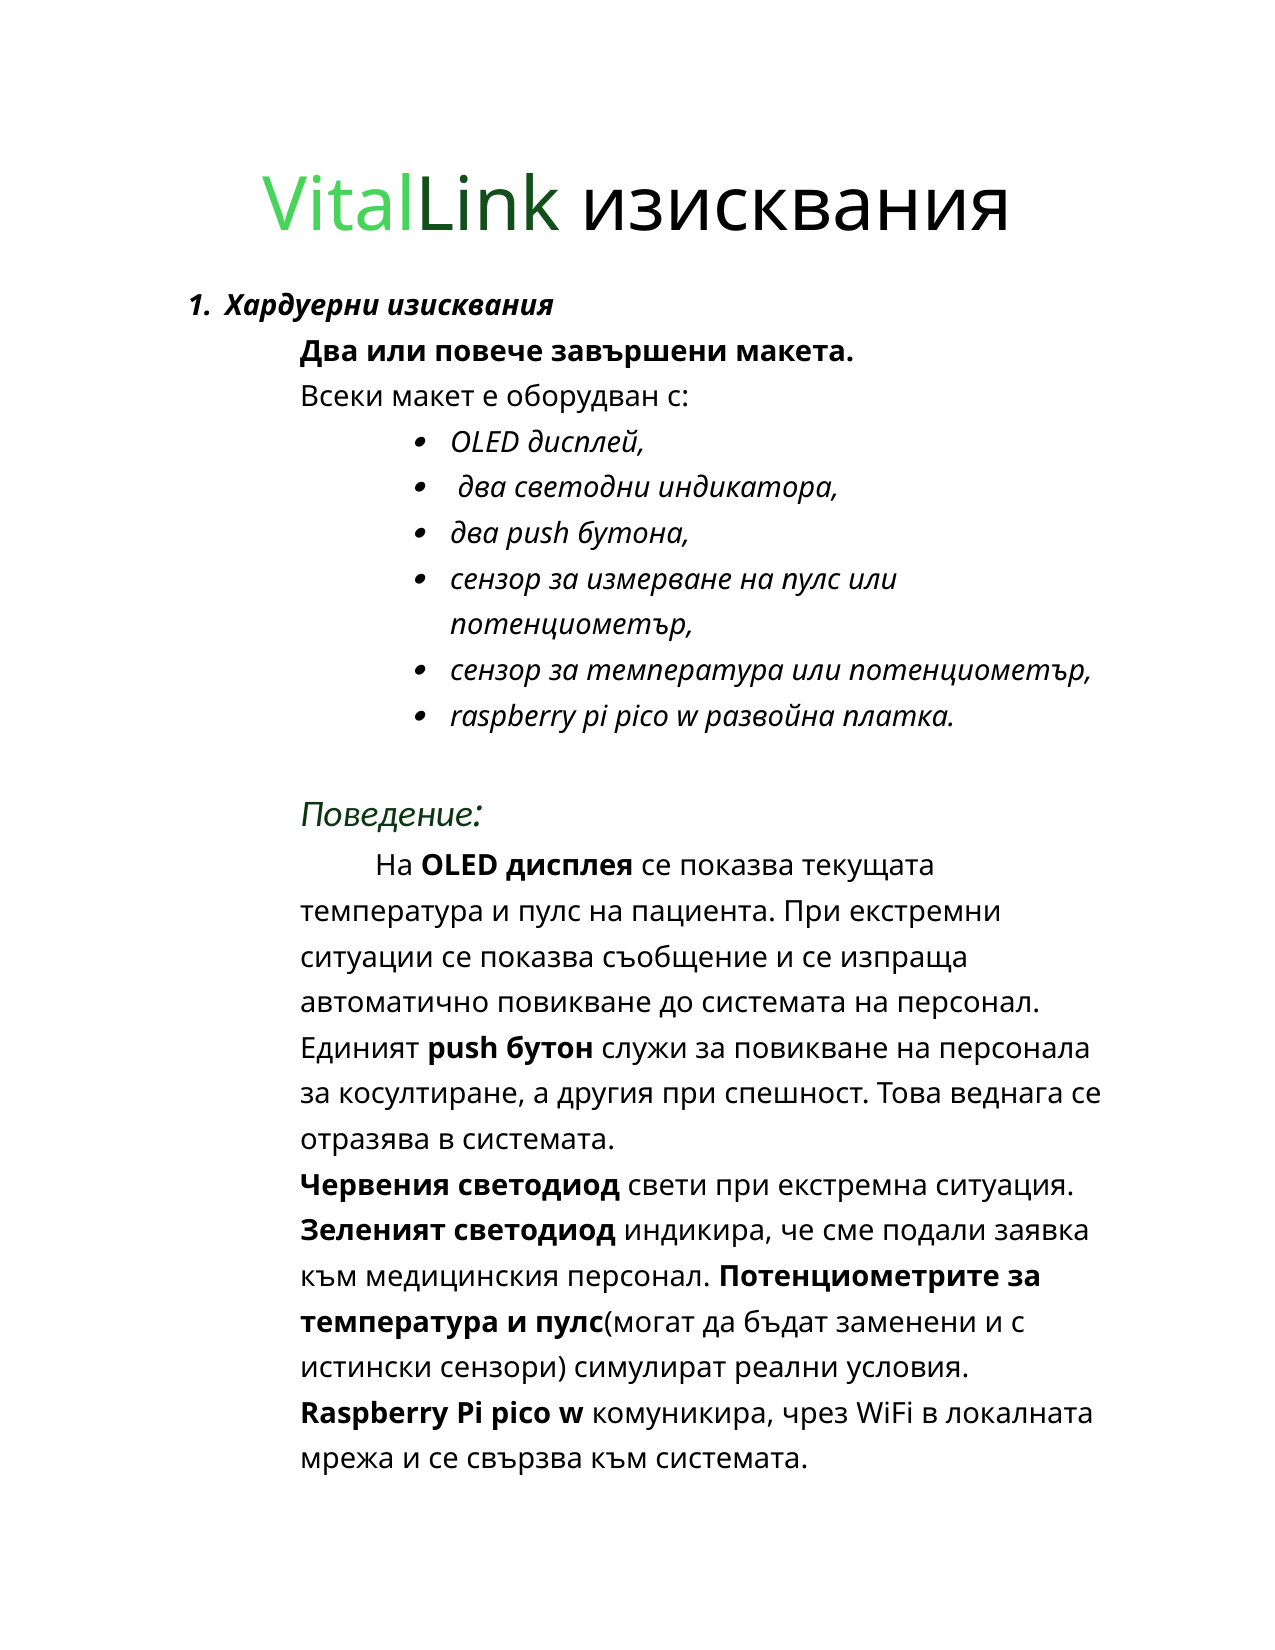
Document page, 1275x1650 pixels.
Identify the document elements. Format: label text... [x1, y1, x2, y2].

list два светодни индикатора, [412, 467, 1125, 506]
list На OLED дисплея се показва текущата температура и пулс на пациента. При екстремни ситуации се показва съобщение и се изпраща автоматично повикване до системата на персонал. [300, 845, 1125, 1021]
list Хардуерни изисквания [187, 284, 1125, 324]
list raspberry pi pico w развойна платка. [412, 695, 1125, 734]
list Всеки макет е оборудван с: [300, 375, 1125, 415]
list Поведение: [300, 786, 1125, 837]
list сензор за температура или потенциометър, [412, 649, 1125, 689]
list сензор за измерване на пулс или потенциометър, [412, 558, 1125, 643]
list Червения светодиод свети при екстремна ситуация. Зеленият светодиод индикира, че сме подали заявка към медицинския персонал. Потенциометрите за температура и пулс(могат да бъдат заменени и с истински сензори) симулират реални условия. [300, 1164, 1125, 1386]
text VitalLink изисквания [150, 150, 1125, 252]
list Единият push бутон служи за повикване на персонала за косултиране, а другия при спешност. Това веднага се отразява в системата. [300, 1027, 1125, 1158]
list Raspberry Pi pico w комуникира, чрез WiFi в локалната мрежа и се свързва към системата. [300, 1392, 1125, 1477]
list OLED дисплей, [412, 421, 1125, 461]
list два push бутона, [412, 512, 1125, 552]
list Два или повече завършени макета. [300, 330, 1125, 369]
